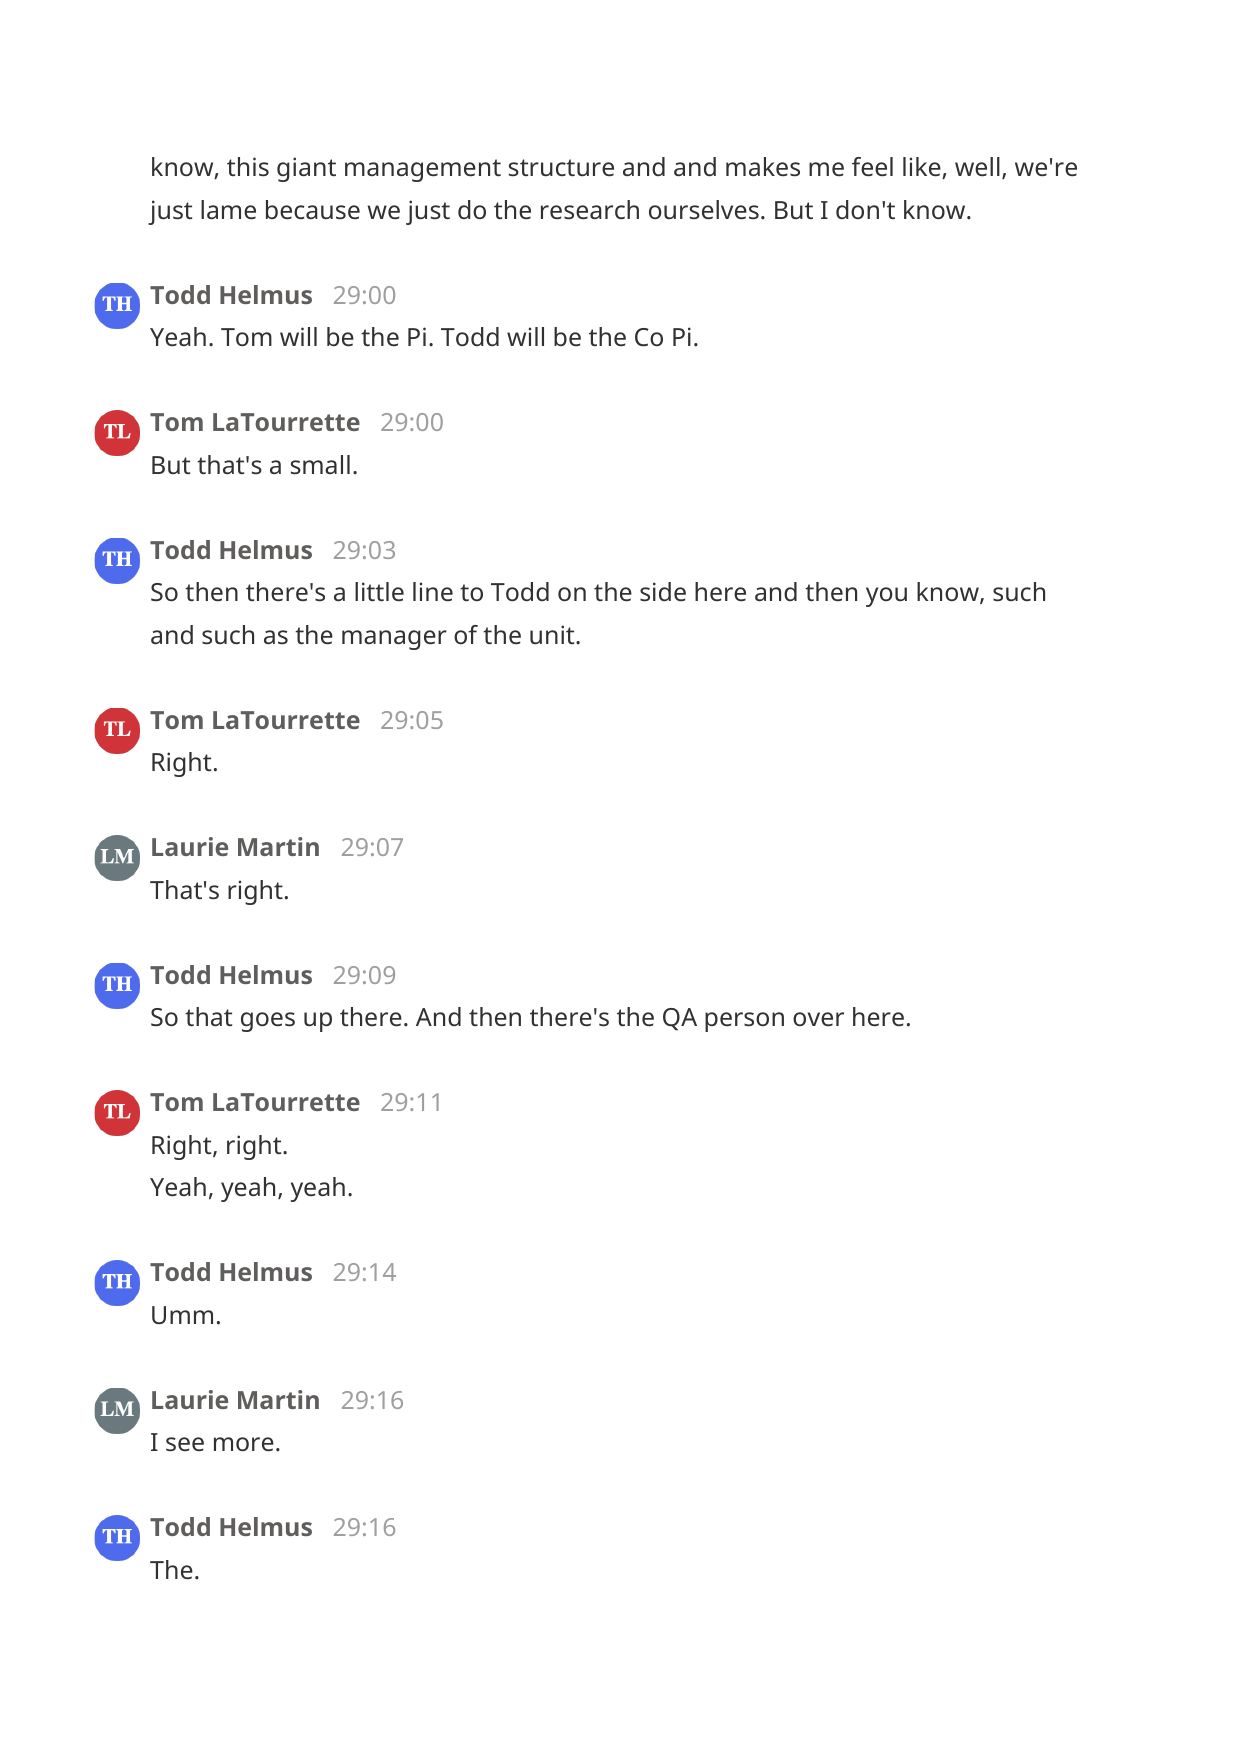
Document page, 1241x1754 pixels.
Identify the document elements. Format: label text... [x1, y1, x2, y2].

text Todd Helmus 29:14 Umm. [150, 1212, 1090, 1332]
picture [94, 538, 140, 584]
text Tom LaTourrette 29:05 Right. [150, 660, 1090, 779]
text Todd Helmus 29:00 Yeah. Tom will be the Pi. Todd will be the Co Pi. [150, 235, 1090, 354]
text Tom LaTourrette 29:00 But that's a small. [150, 362, 1090, 482]
text Todd Helmus 29:03 So then there's a little line to Todd on the side here and then you know, such and such as the manager of the unit. [150, 490, 1090, 652]
text Laurie Martin 29:07 That's right. [150, 787, 1090, 907]
text Tom LaTourrette 29:11 Right, right. Yeah, yeah, yeah. [150, 1042, 1090, 1204]
picture [94, 963, 140, 1009]
picture [94, 1388, 140, 1434]
picture [94, 283, 140, 329]
picture [94, 835, 140, 881]
picture [94, 708, 140, 754]
text Todd Helmus 29:16 The. [150, 1467, 1090, 1587]
picture [94, 1090, 140, 1136]
picture [94, 1515, 140, 1561]
text Todd Helmus 29:09 So that goes up there. And then there's the QA person over here. [150, 915, 1090, 1034]
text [150, 150, 1090, 227]
text Laurie Martin 29:16 I see more. [150, 1340, 1090, 1459]
picture [94, 1260, 140, 1306]
picture [94, 410, 140, 456]
